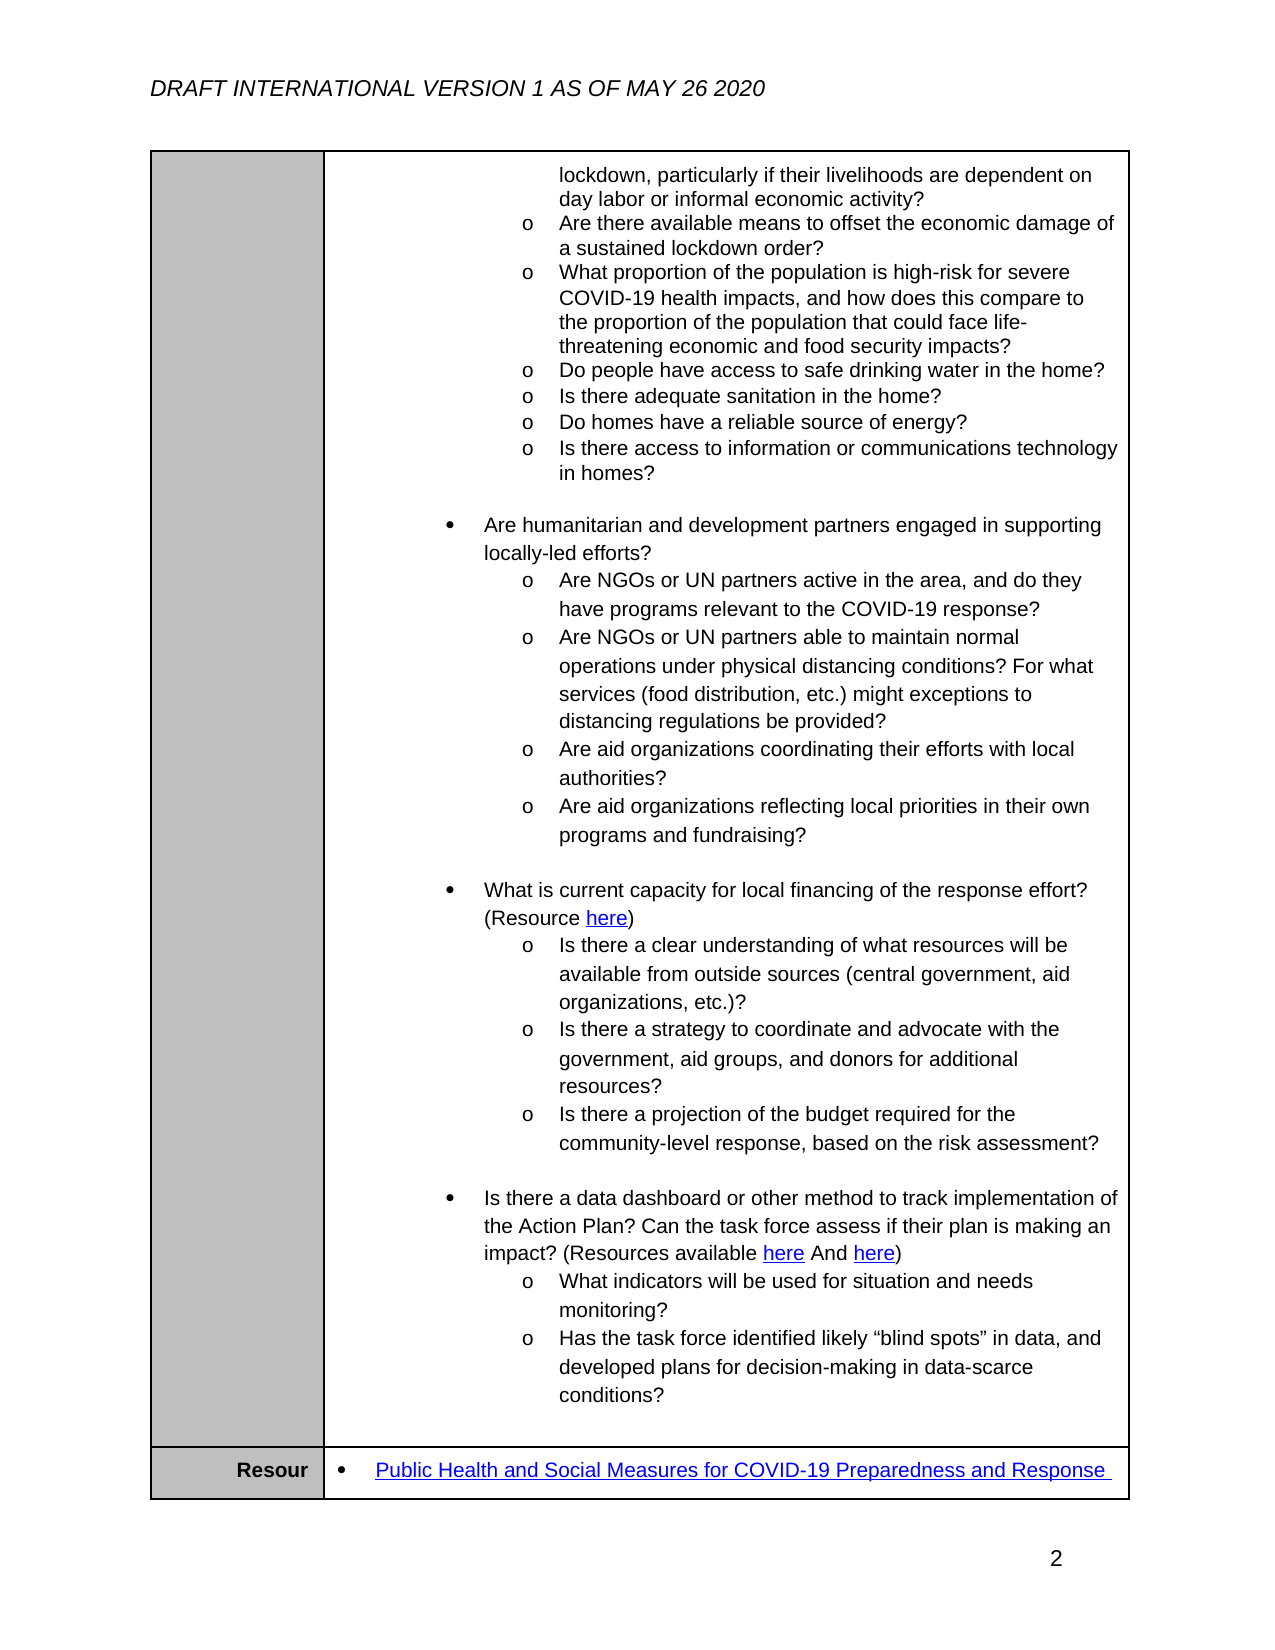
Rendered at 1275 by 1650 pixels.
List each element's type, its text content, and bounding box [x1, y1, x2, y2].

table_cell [325, 152, 1128, 1446]
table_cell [325, 1448, 1128, 1498]
table_cell Resources [152, 1448, 323, 1498]
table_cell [152, 152, 323, 1446]
